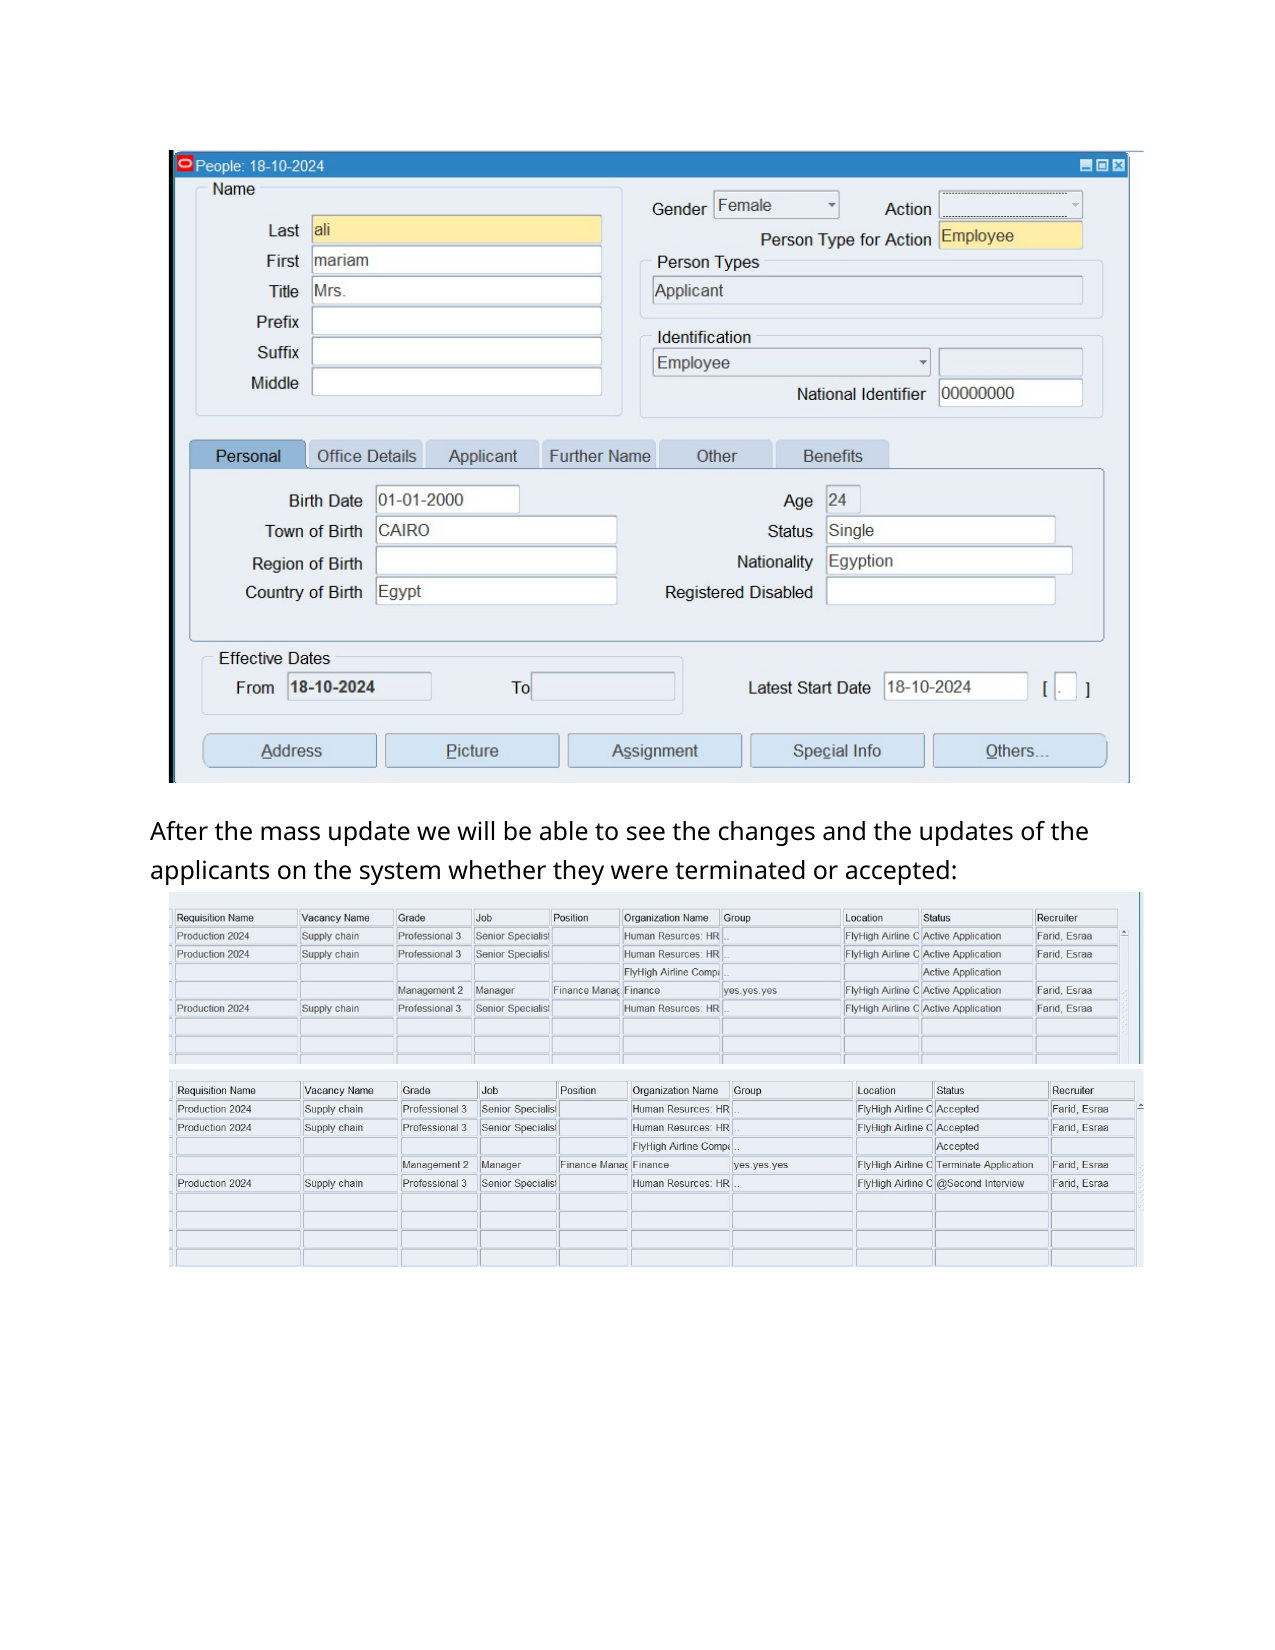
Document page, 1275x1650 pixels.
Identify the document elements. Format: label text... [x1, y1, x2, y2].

text After the mass update we will be able to see the changes and the updates of the applicants on the system whether they were terminated or accepted: [150, 813, 1125, 1274]
